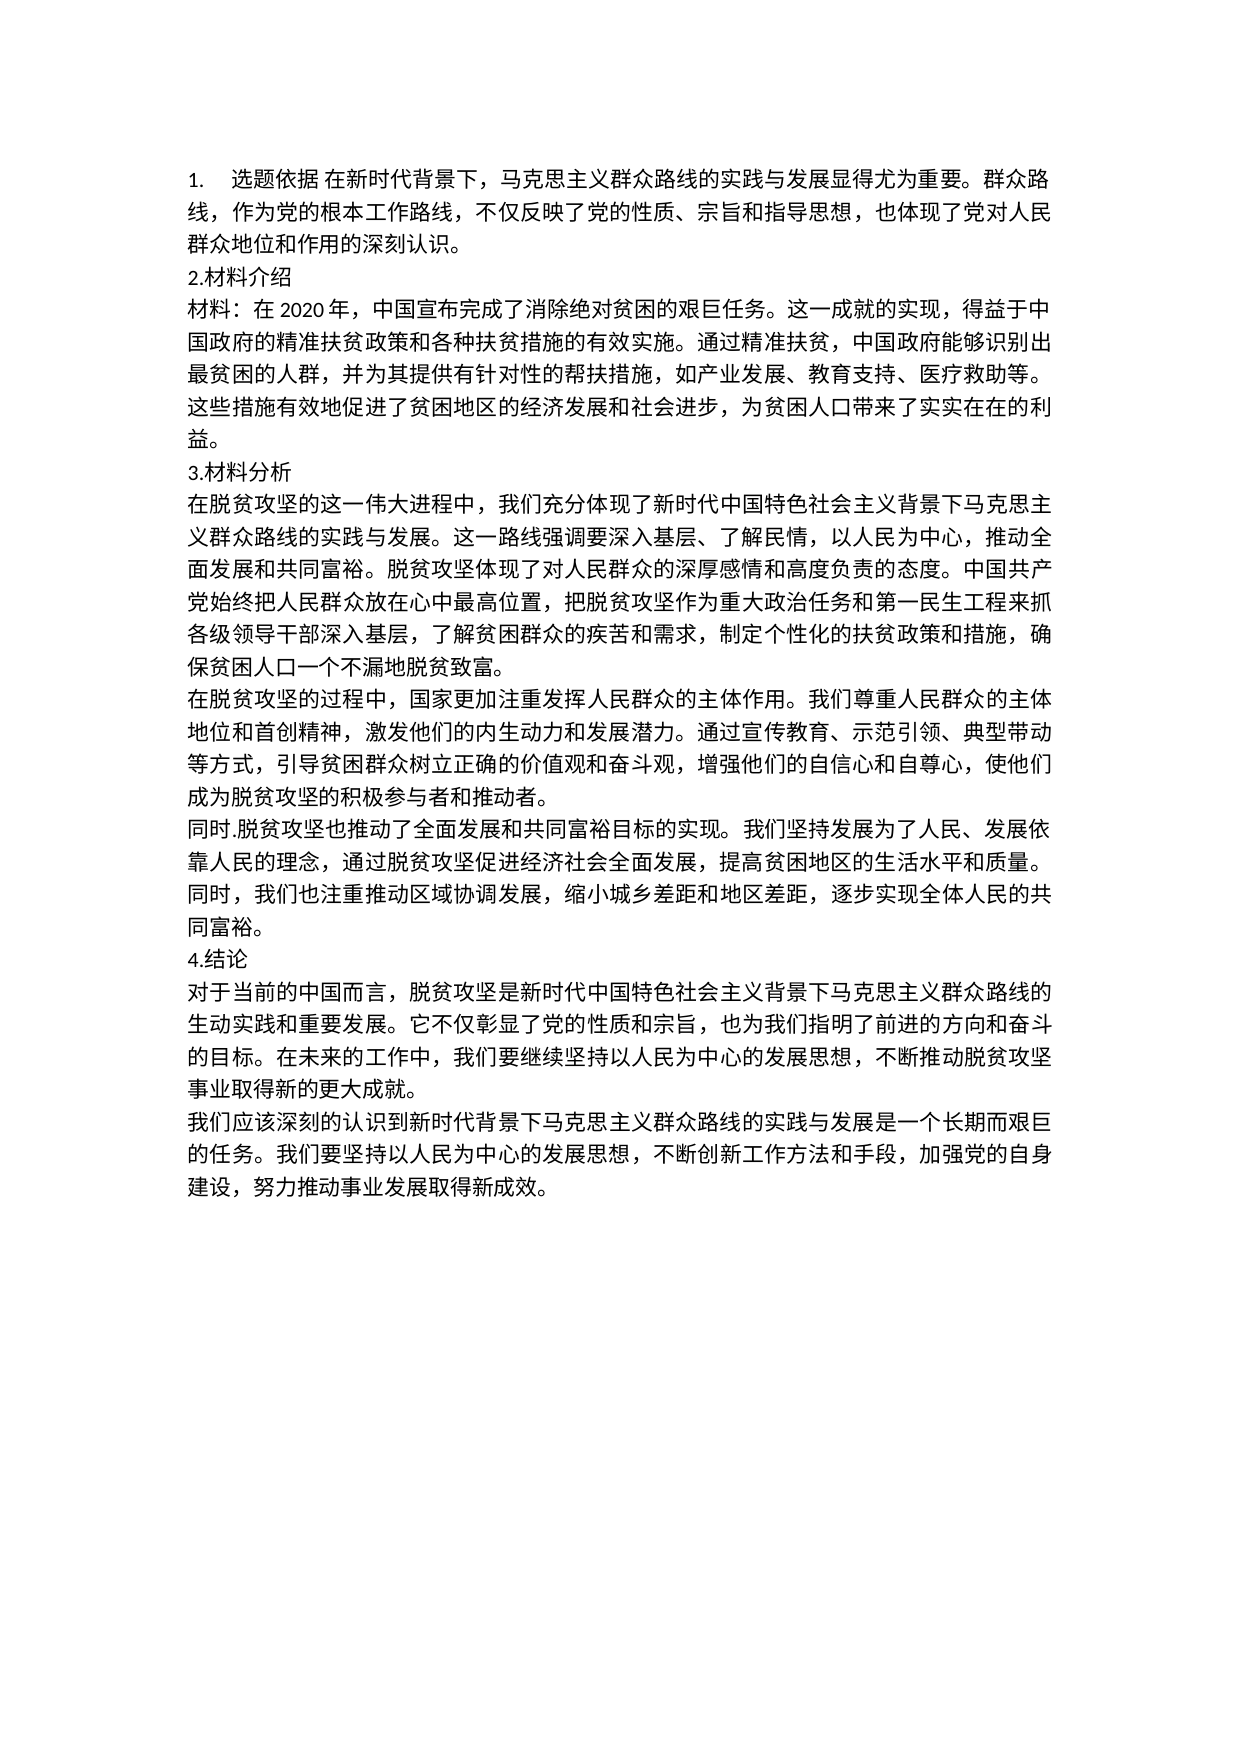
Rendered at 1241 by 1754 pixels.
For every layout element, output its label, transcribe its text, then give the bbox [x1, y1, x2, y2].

list 3.材料分析 [187, 454, 1053, 487]
list 材料：在2020年，中国宣布完成了消除绝对贫困的艰巨任务。这一成就的实现，得益于中国政府的精准扶贫政策和各种扶贫措施的有效实施。通过精准扶贫，中国政府能够识别出最贫困的人群，并为其提供有针对性的帮扶措施，如产业发展、教育支持、医疗救助等。这些措施有效地促进了贫困地区的经济发展和社会进步，为贫困人口带来了实实在在的利益。 [187, 292, 1053, 454]
list 我们应该深刻的认识到新时代背景下马克思主义群众路线的实践与发展是一个长期而艰巨的任务。我们要坚持以人民为中心的发展思想，不断创新工作方法和手段，加强党的自身建设，努力推动事业发展取得新成效。 [187, 1104, 1053, 1202]
list 在脱贫攻坚的过程中，国家更加注重发挥人民群众的主体作用。我们尊重人民群众的主体地位和首创精神，激发他们的内生动力和发展潜力。通过宣传教育、示范引领、典型带动等方式，引导贫困群众树立正确的价值观和奋斗观，增强他们的自信心和自尊心，使他们成为脱贫攻坚的积极参与者和推动者。 [187, 682, 1053, 812]
list 对于当前的中国而言，脱贫攻坚是新时代中国特色社会主义背景下马克思主义群众路线的生动实践和重要发展。它不仅彰显了党的性质和宗旨，也为我们指明了前进的方向和奋斗的目标。在未来的工作中，我们要继续坚持以人民为中心的发展思想，不断推动脱贫攻坚事业取得新的更大成就。 [187, 974, 1053, 1104]
list 选题依据 在新时代背景下，马克思主义群众路线的实践与发展显得尤为重要。群众路线，作为党的根本工作路线，不仅反映了党的性质、宗旨和指导思想，也体现了党对人民群众地位和作用的深刻认识。 [187, 162, 1053, 259]
list 2.材料介绍 [187, 259, 1053, 292]
list 4.结论 [187, 942, 1053, 974]
list 在脱贫攻坚的这一伟大进程中，我们充分体现了新时代中国特色社会主义背景下马克思主义群众路线的实践与发展。这一路线强调要深入基层、了解民情，以人民为中心，推动全面发展和共同富裕。脱贫攻坚体现了对人民群众的深厚感情和高度负责的态度。中国共产党始终把人民群众放在心中最高位置，把脱贫攻坚作为重大政治任务和第一民生工程来抓。各级领导干部深入基层，了解贫困群众的疾苦和需求，制定个性化的扶贫政策和措施，确保贫困人口一个不漏地脱贫致富。 [187, 487, 1053, 682]
list 同时.脱贫攻坚也推动了全面发展和共同富裕目标的实现。我们坚持发展为了人民、发展依靠人民的理念，通过脱贫攻坚促进经济社会全面发展，提高贫困地区的生活水平和质量。同时，我们也注重推动区域协调发展，缩小城乡差距和地区差距，逐步实现全体人民的共同富裕。 [187, 812, 1053, 942]
